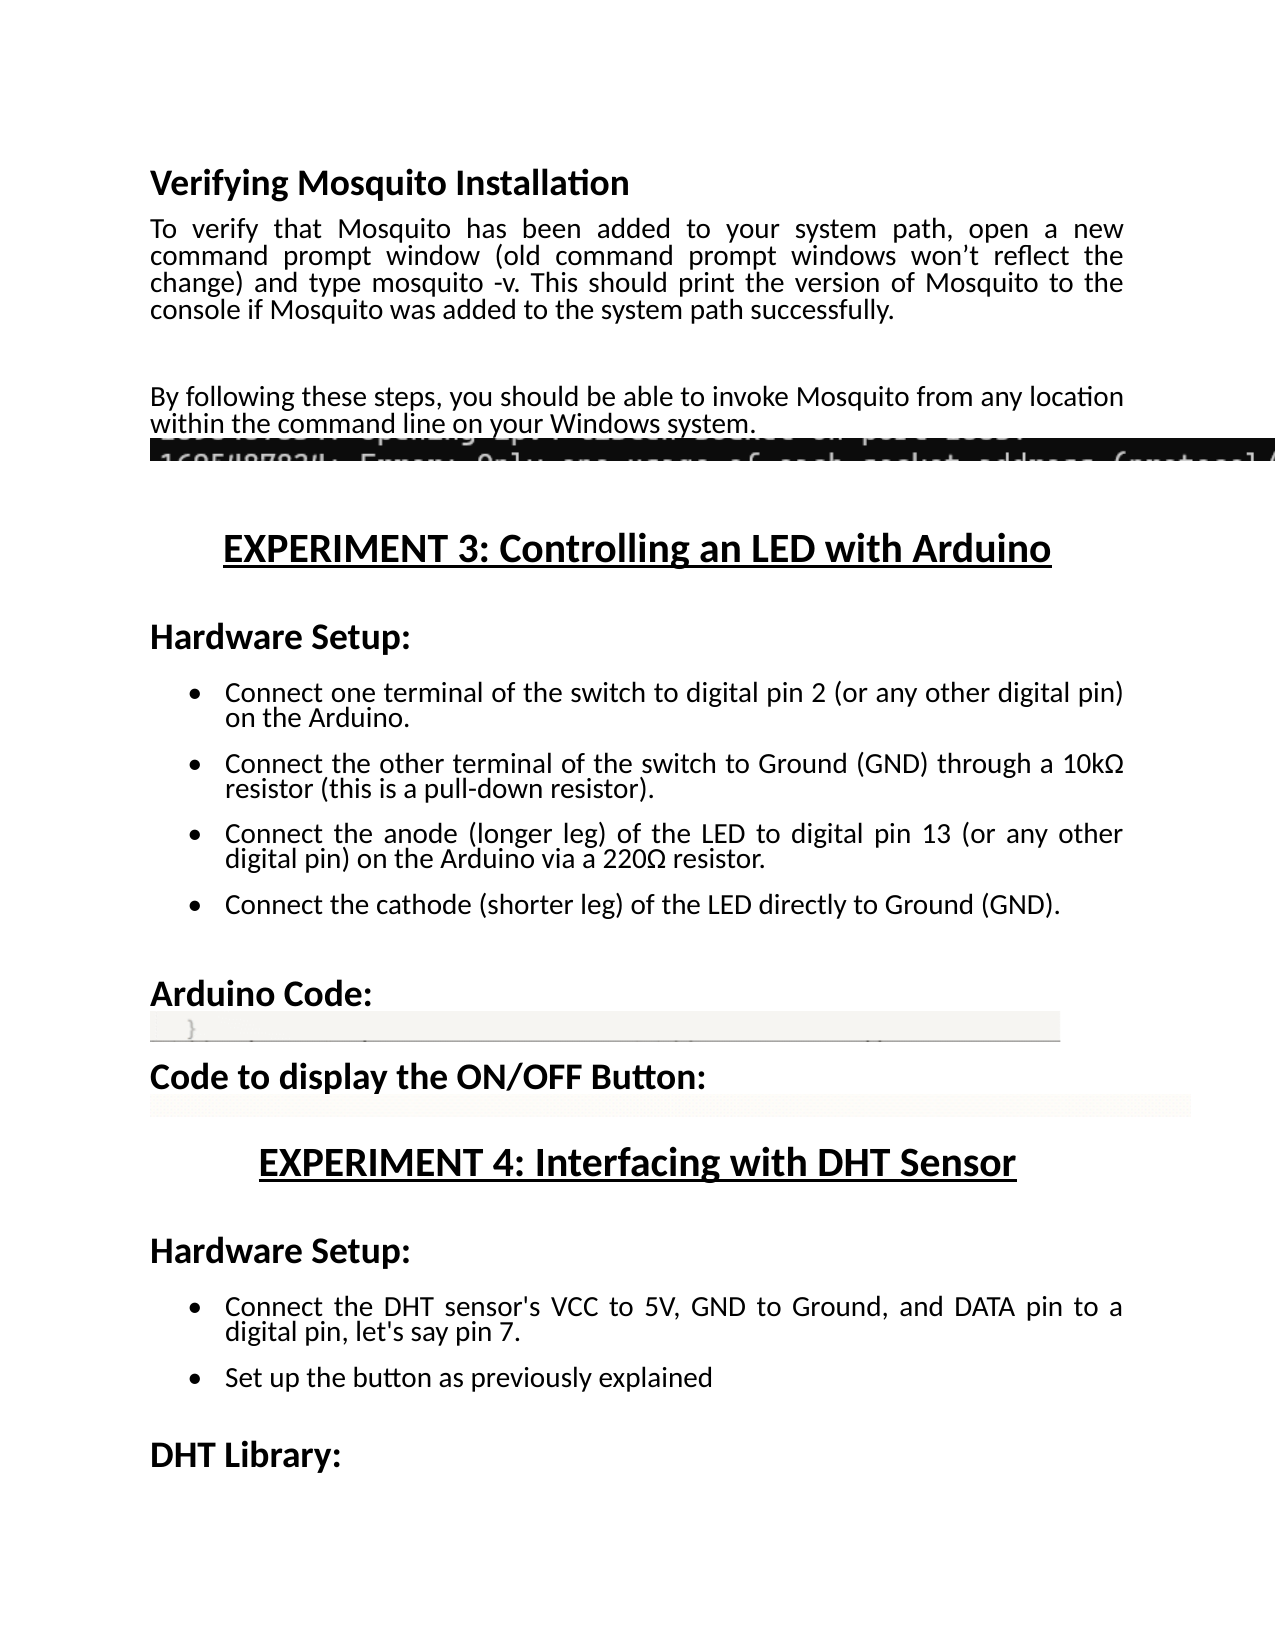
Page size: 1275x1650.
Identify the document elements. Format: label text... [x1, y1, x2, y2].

text Verifying Mosquito Installation [218, 175, 1125, 200]
text Arduino Code: [150, 986, 1125, 1011]
list Connect the DHT sensor's VCC to 5V, GND to Ground, and DATA pin to a digital pin, let's say pin 7. [187, 1296, 1125, 1346]
text By following these steps, you should be able to invoke Mosquito from any location within the command line on your Windows system. [150, 385, 1125, 438]
text To verify that Mosquito has been added to your system path, open a new command prompt window (old command prompt windows won’t reflect the change) and type mosquito -v. This should print the version of Mosquito to the console if Mosquito was added to the system path successfully. [150, 217, 1125, 324]
text DHT Library: [150, 1446, 1125, 1473]
text Code to display the ON/OFF Button: [150, 1068, 1125, 1094]
list Connect one terminal of the switch to digital pin 2 (or any other digital pin) on the Arduino. [187, 682, 1125, 732]
list Set up the button as previously explained [187, 1367, 1125, 1392]
list Connect the other terminal of the switch to Ground (GND) through a 10kΩ resistor (this is a pull-down resistor). [187, 753, 1125, 803]
text Hardware Setup: [150, 1242, 1125, 1269]
text EXPERIMENT 4: Interfacing with DHT Sensor [150, 1155, 708, 1182]
text EXPERIMENT 4: Interfacing with DHT Sensor [707, 1155, 1125, 1182]
text Verifying Mosquito Installation [150, 175, 230, 200]
text EXPERIMENT 3: Controlling an LED with Arduino [150, 541, 678, 568]
text EXPERIMENT 3: Controlling an LED with Arduino [677, 541, 1125, 568]
list Connect the cathode (shorter leg) of the LED directly to Ground (GND). [187, 895, 1125, 920]
text Hardware Setup: [150, 628, 1125, 655]
list Connect the anode (longer leg) of the LED to digital pin 13 (or any other digital pin) on the Arduino via a 220Ω resistor. [187, 824, 1125, 874]
